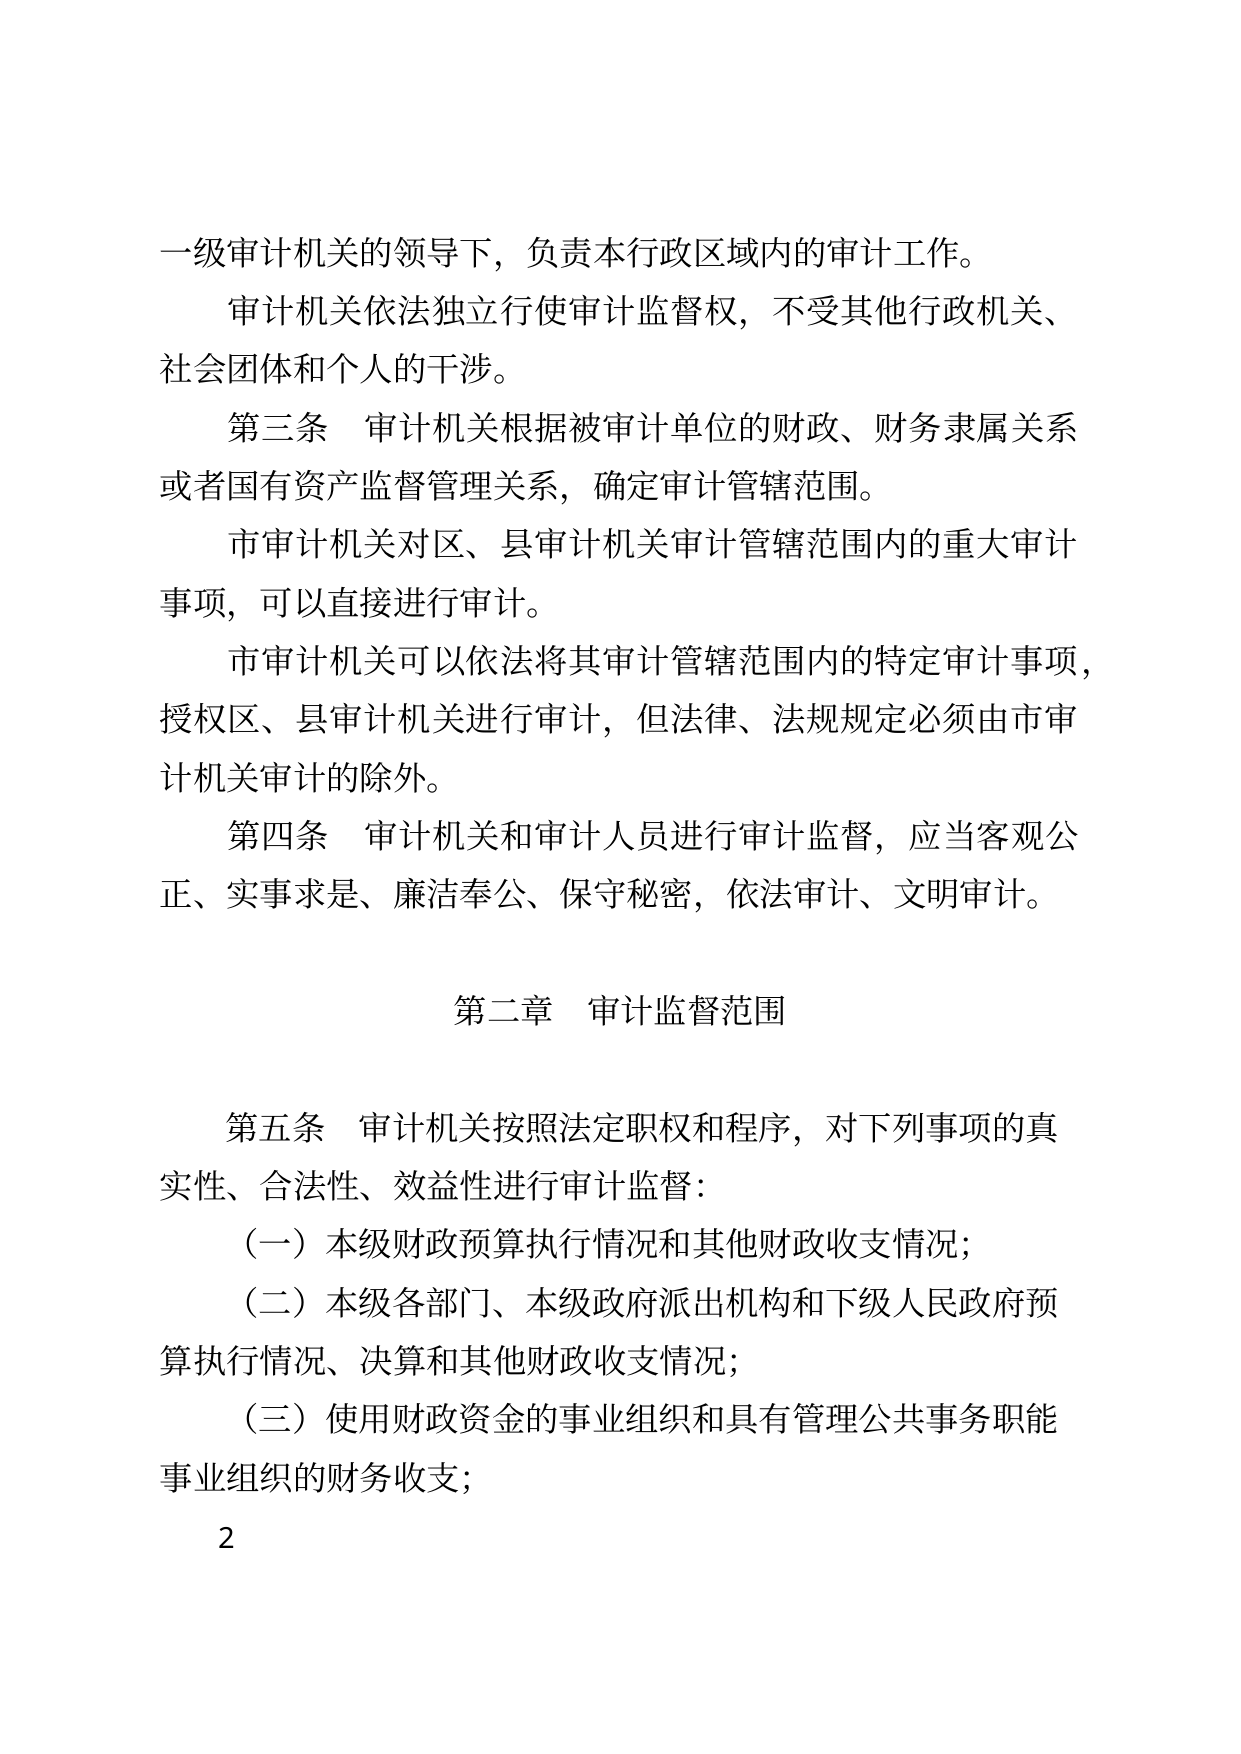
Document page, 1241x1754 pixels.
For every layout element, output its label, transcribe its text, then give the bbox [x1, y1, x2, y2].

text 市审计机关可以依法将其审计管辖范围内的特定审计事项，授权区、县审计机关进行审计，但法律、法规规定必须由市审计机关审计的除外。 [159, 627, 1081, 802]
text 第二章 审计监督范围 [159, 977, 1081, 1035]
text 审计机关依法独立行使审计监督权，不受其他行政机关、社会团体和个人的干涉。 [159, 277, 1081, 393]
text 第四条 审计机关和审计人员进行审计监督，应当客观公正、实事求是、廉洁奉公、保守秘密，依法审计、文明审计。 [159, 802, 1081, 918]
text 第五条 审计机关按照法定职权和程序，对下列事项的真实性、合法性、效益性进行审计监督： [159, 1093, 1081, 1210]
text 第三条 审计机关根据被审计单位的财政、财务隶属关系或者国有资产监督管理关系，确定审计管辖范围。 [159, 393, 1081, 510]
text （一）本级财政预算执行情况和其他财政收支情况； [159, 1210, 1081, 1268]
text 市审计机关对区、县审计机关审计管辖范围内的重大审计事项，可以直接进行审计。 [159, 510, 1081, 627]
text （三）使用财政资金的事业组织和具有管理公共事务职能事业组织的财务收支； [159, 1385, 1081, 1502]
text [159, 218, 1081, 277]
text （二）本级各部门、本级政府派出机构和下级人民政府预算执行情况、决算和其他财政收支情况； [159, 1268, 1081, 1385]
